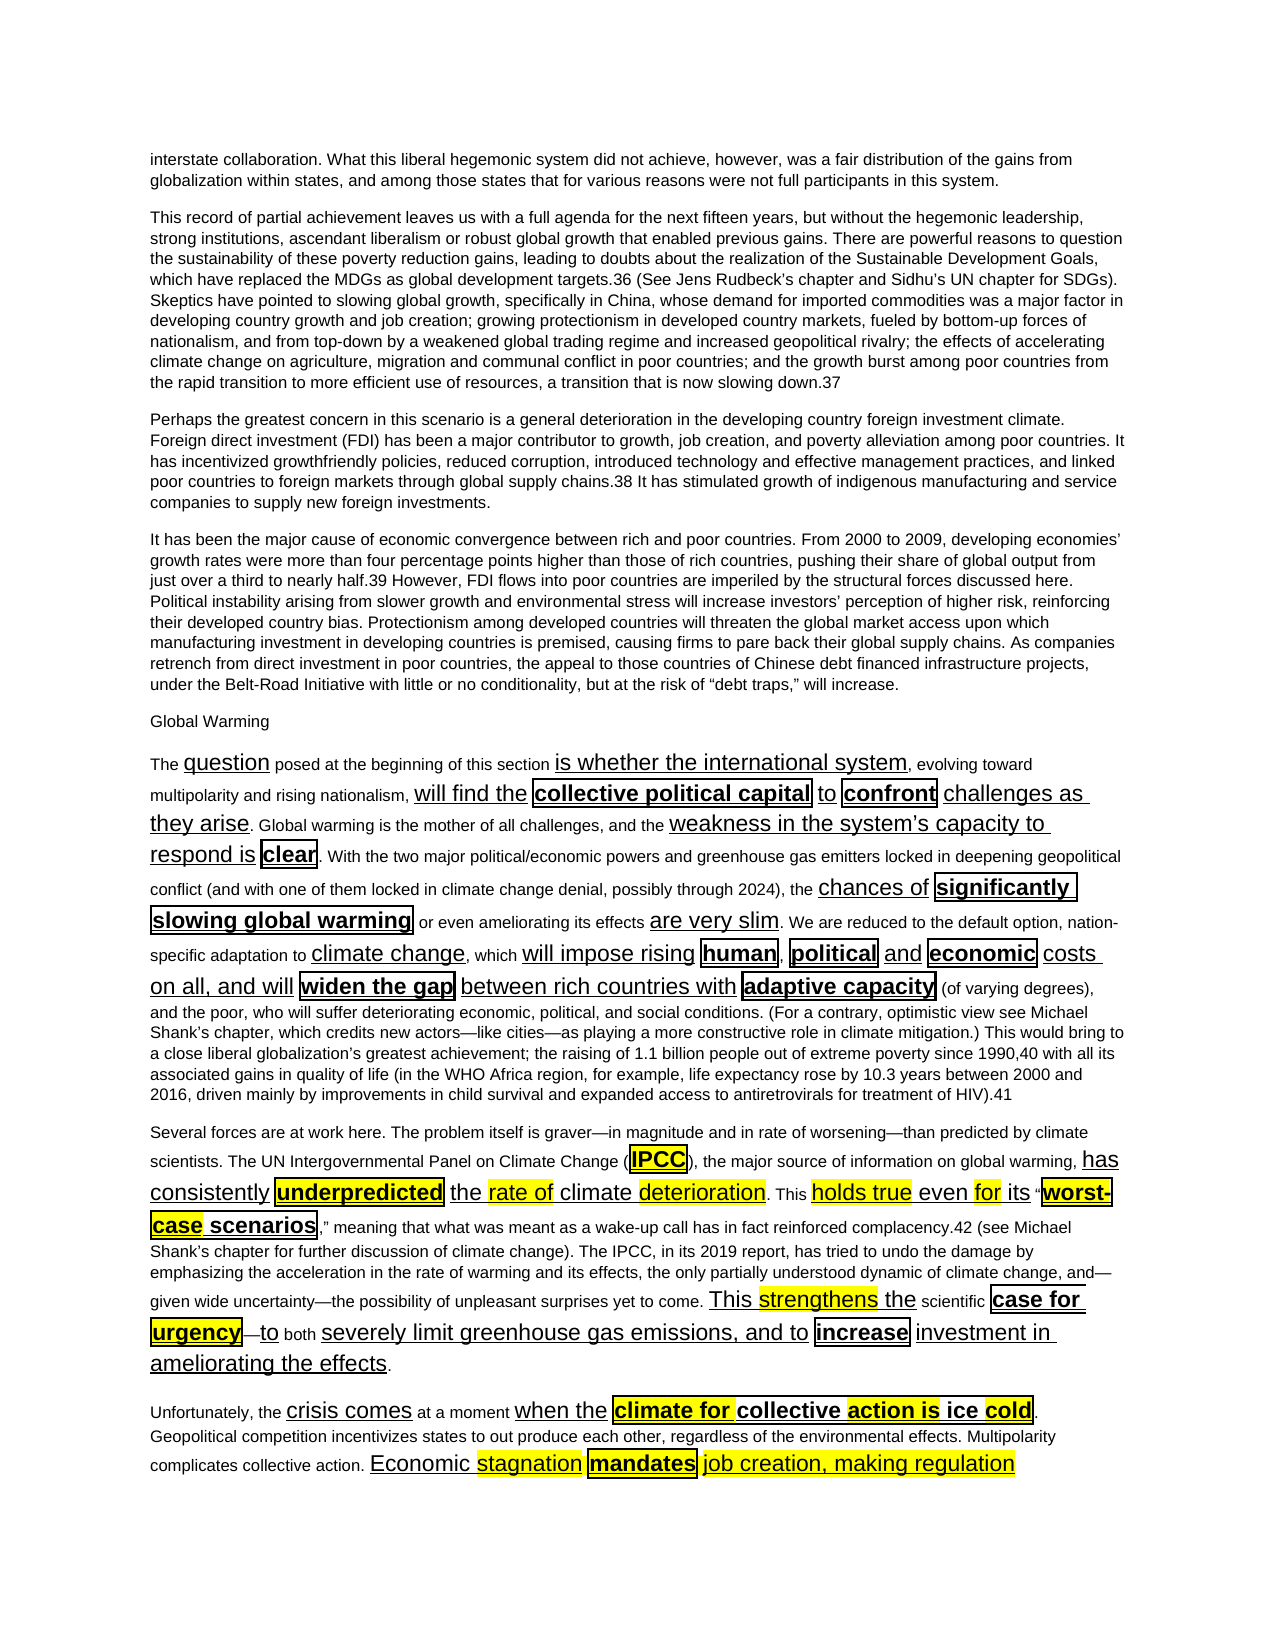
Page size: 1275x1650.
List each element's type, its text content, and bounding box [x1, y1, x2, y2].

text The question posed at the beginning of this section is whether the international system, evolving toward multipolarity and rising nationalism, will find the collective political capital to confront challenges as they arise. Global warming is the mother of all challenges, and the weakness in the system’s capacity to respond is clear. With the two major political/economic powers and greenhouse gas emitters locked in deepening geopolitical conflict (and with one of them locked in climate change denial, possibly through 2024), the chances of significantly slowing global warming or even ameliorating its effects are very slim. We are reduced to the default option, nation-specific adaptation to climate change, which will impose rising human, political and economic costs on all, and will widen the gap between rich countries with adaptive capacity (of varying degrees), and the poor, who will suffer deteriorating economic, political, and social conditions. (For a contrary, optimistic view see Michael Shank’s chapter, which credits new actors—like cities—as playing a more constructive role in climate mitigation.) This would bring to a close liberal globalization’s greatest achievement; the raising of 1.1 billion people out of extreme poverty since 1990,40 with all its associated gains in quality of life (in the WHO Africa region, for example, life expectancy rose by 10.3 years between 2000 and 2016, driven mainly by improvements in child survival and expanded access to antiretrovirals for treatment of HIV).41 [150, 749, 1125, 1104]
text It has been the major cause of economic convergence between rich and poor countries. From 2000 to 2009, developing economies’ growth rates were more than four percentage points higher than those of rich countries, pushing their share of global output from just over a third to nearly half.39 However, FDI flows into poor countries are imperiled by the structural forces discussed here. Political instability arising from slower growth and environmental stress will increase investors’ perception of higher risk, reinforcing their developed country bias. Protectionism among developed countries will threaten the global market access upon which manufacturing investment in developing countries is premised, causing firms to pare back their global supply chains. As companies retrench from direct investment in poor countries, the appeal to those countries of Chinese debt financed infrastructure projects, under the Belt-Road Initiative with little or no conditionality, but at the risk of “debt traps,” will increase. [150, 530, 1125, 693]
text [150, 150, 1125, 190]
text This record of partial achievement leaves us with a full agenda for the next fifteen years, but without the hegemonic leadership, strong institutions, ascendant liberalism or robust global growth that enabled previous gains. There are powerful reasons to question the sustainability of these poverty reduction gains, leading to doubts about the realization of the Sustainable Development Goals, which have replaced the MDGs as global development targets.36 (See Jens Rudbeck’s chapter and Sidhu’s UN chapter for SDGs). Skeptics have pointed to slowing global growth, specifically in China, whose demand for imported commodities was a major factor in developing country growth and job creation; growing protectionism in developed country markets, fueled by bottom-up forces of nationalism, and from top-down by a weakened global trading regime and increased geopolitical rivalry; the effects of accelerating climate change on agriculture, migration and communal conflict in poor countries; and the growth burst among poor countries from the rapid transition to more efficient use of resources, a transition that is now slowing down.37 [150, 208, 1125, 392]
text Several forces are at work here. The problem itself is graver—in magnitude and in rate of worsening—than predicted by climate scientists. The UN Intergovernmental Panel on Climate Change (IPCC), the major source of information on global warming, has consistently underpredicted the rate of climate deterioration. This holds true even for its “worst-case scenarios,” meaning that what was meant as a wake-up call has in fact reinforced complacency.42 (see Michael Shank’s chapter for further discussion of climate change). The IPCC, in its 2019 report, has tried to undo the damage by emphasizing the acceleration in the rate of warming and its effects, the only partially understood dynamic of climate change, and—given wide uncertainty—the possibility of unpleasant surprises yet to come. This strengthens the scientific case for urgency—to both severely limit greenhouse gas emissions, and to increase investment in ameliorating the effects. [150, 1122, 1125, 1376]
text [150, 1395, 1125, 1479]
text Global Warming [150, 712, 1125, 731]
text Perhaps the greatest concern in this scenario is a general deterioration in the developing country foreign investment climate. Foreign direct investment (FDI) has been a major contributor to growth, job creation, and poverty alleviation among poor countries. It has incentivized growthfriendly policies, reduced corruption, introduced technology and effective management practices, and linked poor countries to foreign markets through global supply chains.38 It has stimulated growth of indigenous manufacturing and service companies to supply new foreign investments. [150, 410, 1125, 512]
